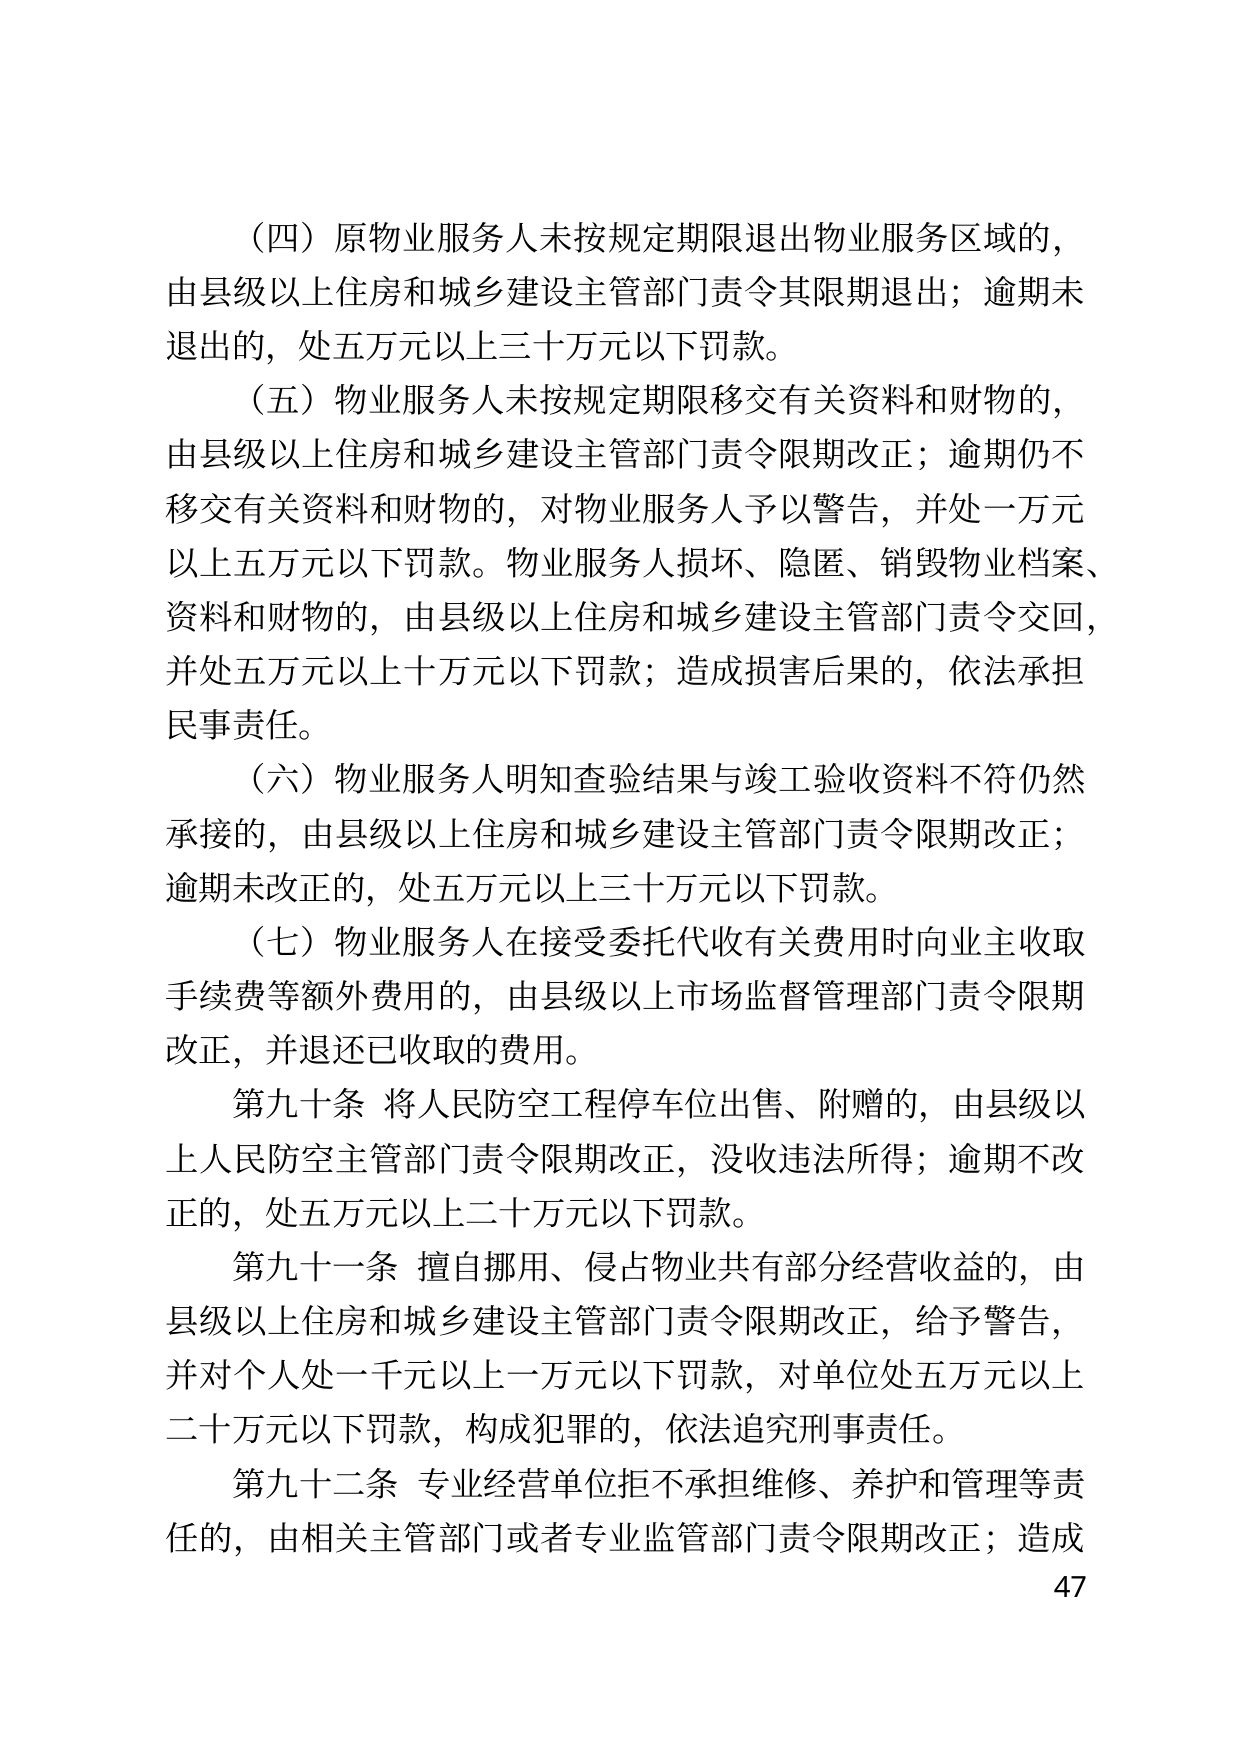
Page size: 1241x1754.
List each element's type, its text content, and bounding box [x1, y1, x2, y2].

text 第九十一条 擅自挪用、侵占物业共有部分经营收益的，由县级以上住房和城乡建设主管部门责令限期改正，给予警告，并对个人处一千元以上一万元以下罚款，对单位处五万元以上二十万元以下罚款，构成犯罪的，依法追究刑事责任。 [165, 1236, 1087, 1453]
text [165, 1453, 1087, 1561]
text （六）物业服务人明知查验结果与竣工验收资料不符仍然承接的，由县级以上住房和城乡建设主管部门责令限期改正；逾期未改正的，处五万元以上三十万元以下罚款。 [165, 748, 1087, 911]
text 第九十条 将人民防空工程停车位出售、附赠的，由县级以上人民防空主管部门责令限期改正，没收违法所得；逾期不改正的，处五万元以上二十万元以下罚款。 [165, 1073, 1087, 1236]
text （四）原物业服务人未按规定期限退出物业服务区域的，由县级以上住房和城乡建设主管部门责令其限期退出；逾期未退出的，处五万元以上三十万元以下罚款。 [165, 207, 1087, 369]
text （七）物业服务人在接受委托代收有关费用时向业主收取手续费等额外费用的，由县级以上市场监督管理部门责令限期改正，并退还已收取的费用。 [165, 911, 1087, 1073]
text （五）物业服务人未按规定期限移交有关资料和财物的，由县级以上住房和城乡建设主管部门责令限期改正；逾期仍不移交有关资料和财物的，对物业服务人予以警告，并处一万元以上五万元以下罚款。物业服务人损坏、隐匿、销毁物业档案、资料和财物的，由县级以上住房和城乡建设主管部门责令交回，并处五万元以上十万元以下罚款；造成损害后果的，依法承担民事责任。 [165, 369, 1087, 748]
